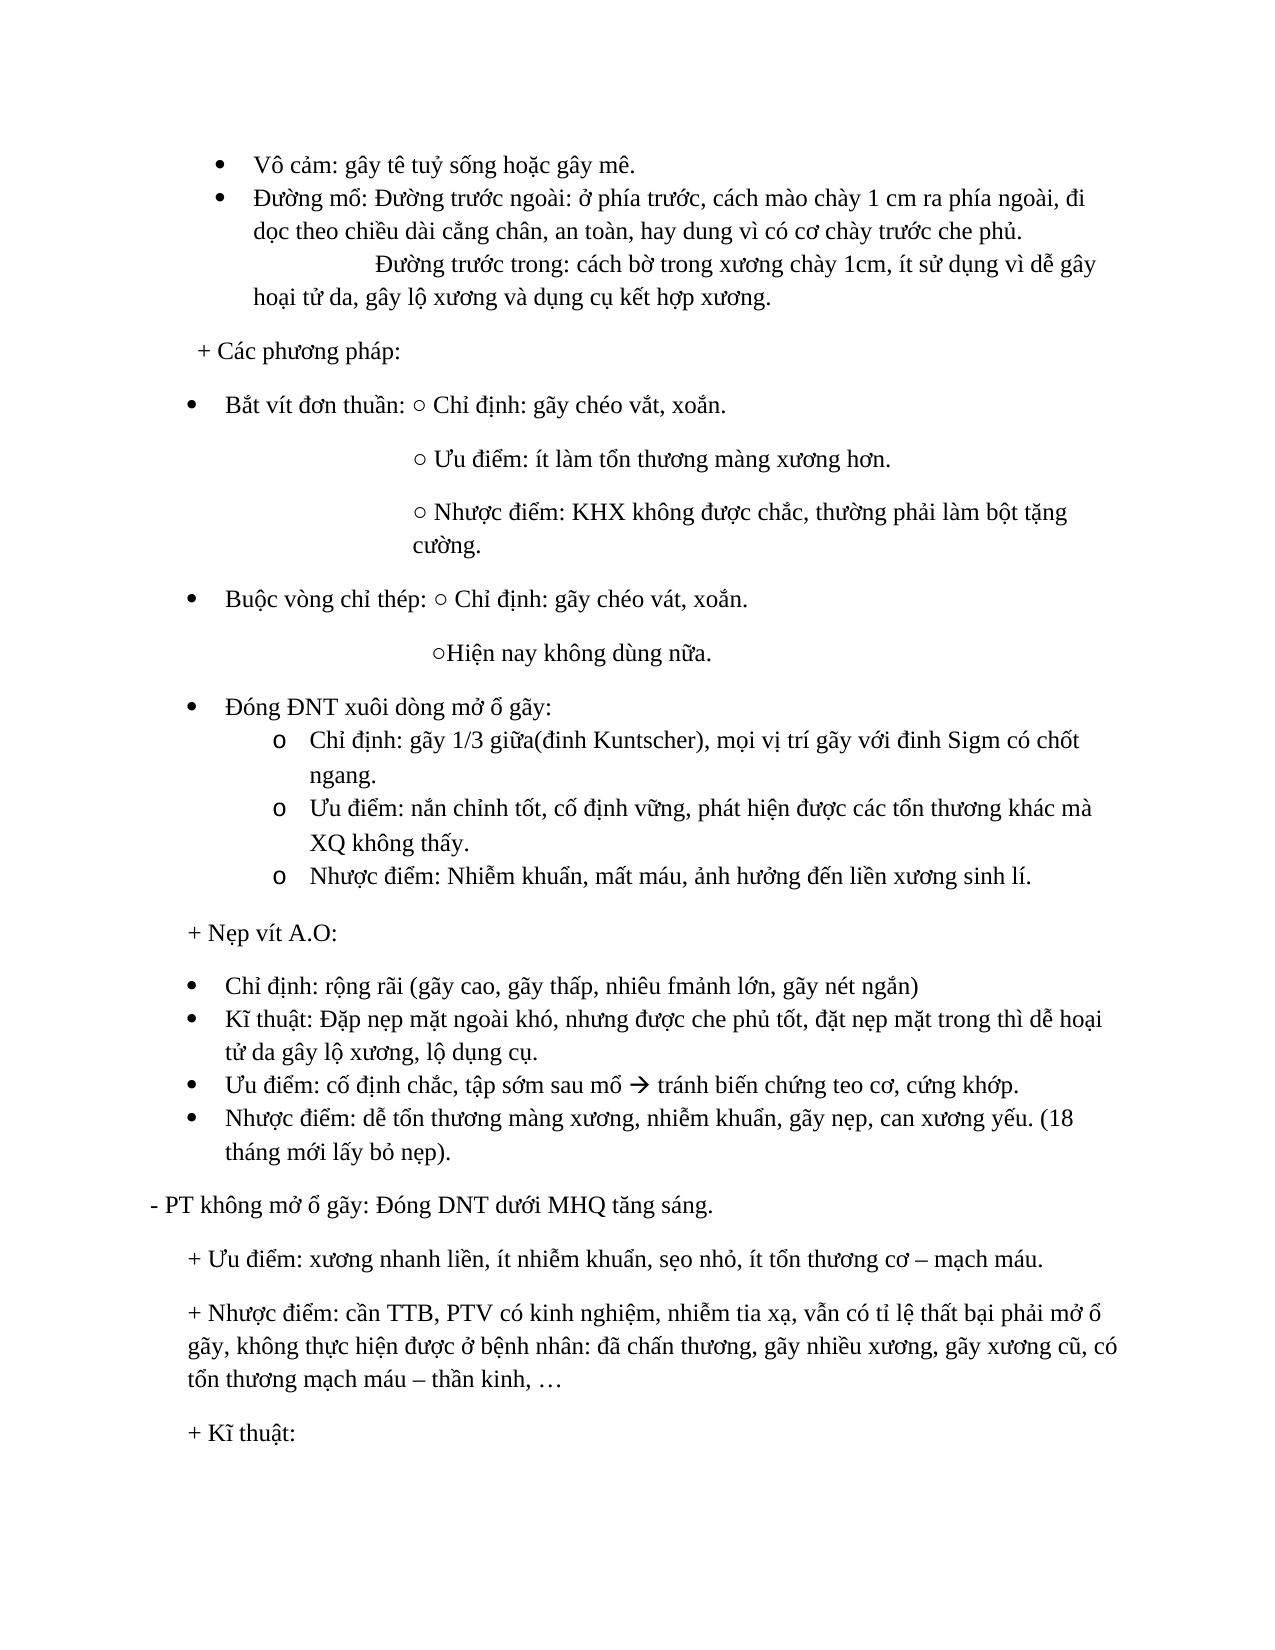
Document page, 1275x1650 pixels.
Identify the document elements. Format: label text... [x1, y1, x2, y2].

text + Các phương pháp: [197, 336, 1125, 365]
list Bắt vít đơn thuần: ○ Chỉ định: gãy chéo vắt, xoắn. [187, 390, 1125, 418]
text + Nhược điểm: cần TTB, PTV có kinh nghiệm, nhiễm tia xạ, vẫn có tỉ lệ thất bại phải mở ổ gãy, không thực hiện được ở bệnh nhân: đã chấn thương, gãy nhiều xương, gãy xương cũ, có tổn thương mạch máu – thần kinh, … [187, 1298, 1125, 1393]
list Đường mổ: Đường trước ngoài: ở phía trước, cách mào chày 1 cm ra phía ngoài, đi dọc theo chiều dài cẳng chân, an toàn, hay dung vì có cơ chày trước che phủ. [216, 183, 1125, 245]
list Nhược điểm: dễ tổn thương màng xương, nhiễm khuẩn, gãy nẹp, can xương yếu. (18 tháng mới lấy bỏ nẹp). [187, 1103, 1125, 1165]
text - PT không mở ổ gãy: Đóng DNT dưới MHQ tăng sáng. [150, 1190, 1125, 1219]
text ○ Nhược điểm: KHX không được chắc, thường phải làm bột tặng cường. [412, 497, 1125, 559]
text ○Hiện nay không dùng nữa. [431, 638, 1125, 667]
list Nhược điểm: Nhiễm khuẩn, mất máu, ảnh hưởng đến liền xương sinh lí. [272, 861, 1125, 892]
list Chỉ định: rộng rãi (gãy cao, gãy thấp, nhiêu fmảnh lớn, gãy nét ngắn) [187, 971, 1125, 1000]
list Ưu điểm: nắn chỉnh tốt, cố định vững, phát hiện được các tổn thương khác mà XQ không thấy. [272, 793, 1125, 857]
list Buộc vòng chỉ thép: ○ Chỉ định: gãy chéo vát, xoắn. [187, 584, 1125, 613]
text + Kĩ thuật: [187, 1418, 1125, 1447]
list Vô cảm: gây tê tuỷ sống hoặc gây mê. [216, 150, 1125, 179]
list Chỉ định: gãy 1/3 giữa(đinh Kuntscher), mọi vị trí gãy với đinh Sigm có chốt ngang. [272, 725, 1125, 789]
list Đường trước trong: cách bờ trong xương chày 1cm, ít sử dụng vì dễ gây hoại tử da, gây lộ xương và dụng cụ kết hợp xương. [253, 249, 1125, 311]
text + Ưu điểm: xương nhanh liền, ít nhiễm khuẩn, sẹo nhỏ, ít tổn thương cơ – mạch máu. [187, 1244, 1125, 1273]
text ○ Ưu điểm: ít làm tổn thương màng xương hơn. [412, 444, 1125, 472]
text + Nẹp vít A.O: [187, 918, 1125, 946]
list Kĩ thuật: Đặp nẹp mặt ngoài khó, nhưng được che phủ tốt, đặt nẹp mặt trong thì dễ hoại tử da gây lộ xương, lộ dụng cụ. [187, 1004, 1125, 1066]
list Đóng ĐNT xuôi dòng mở ổ gãy: [187, 692, 1125, 721]
list Ưu điểm: cố định chắc, tập sớm sau mổ tránh biến chứng teo cơ, cứng khớp. [187, 1071, 1125, 1099]
